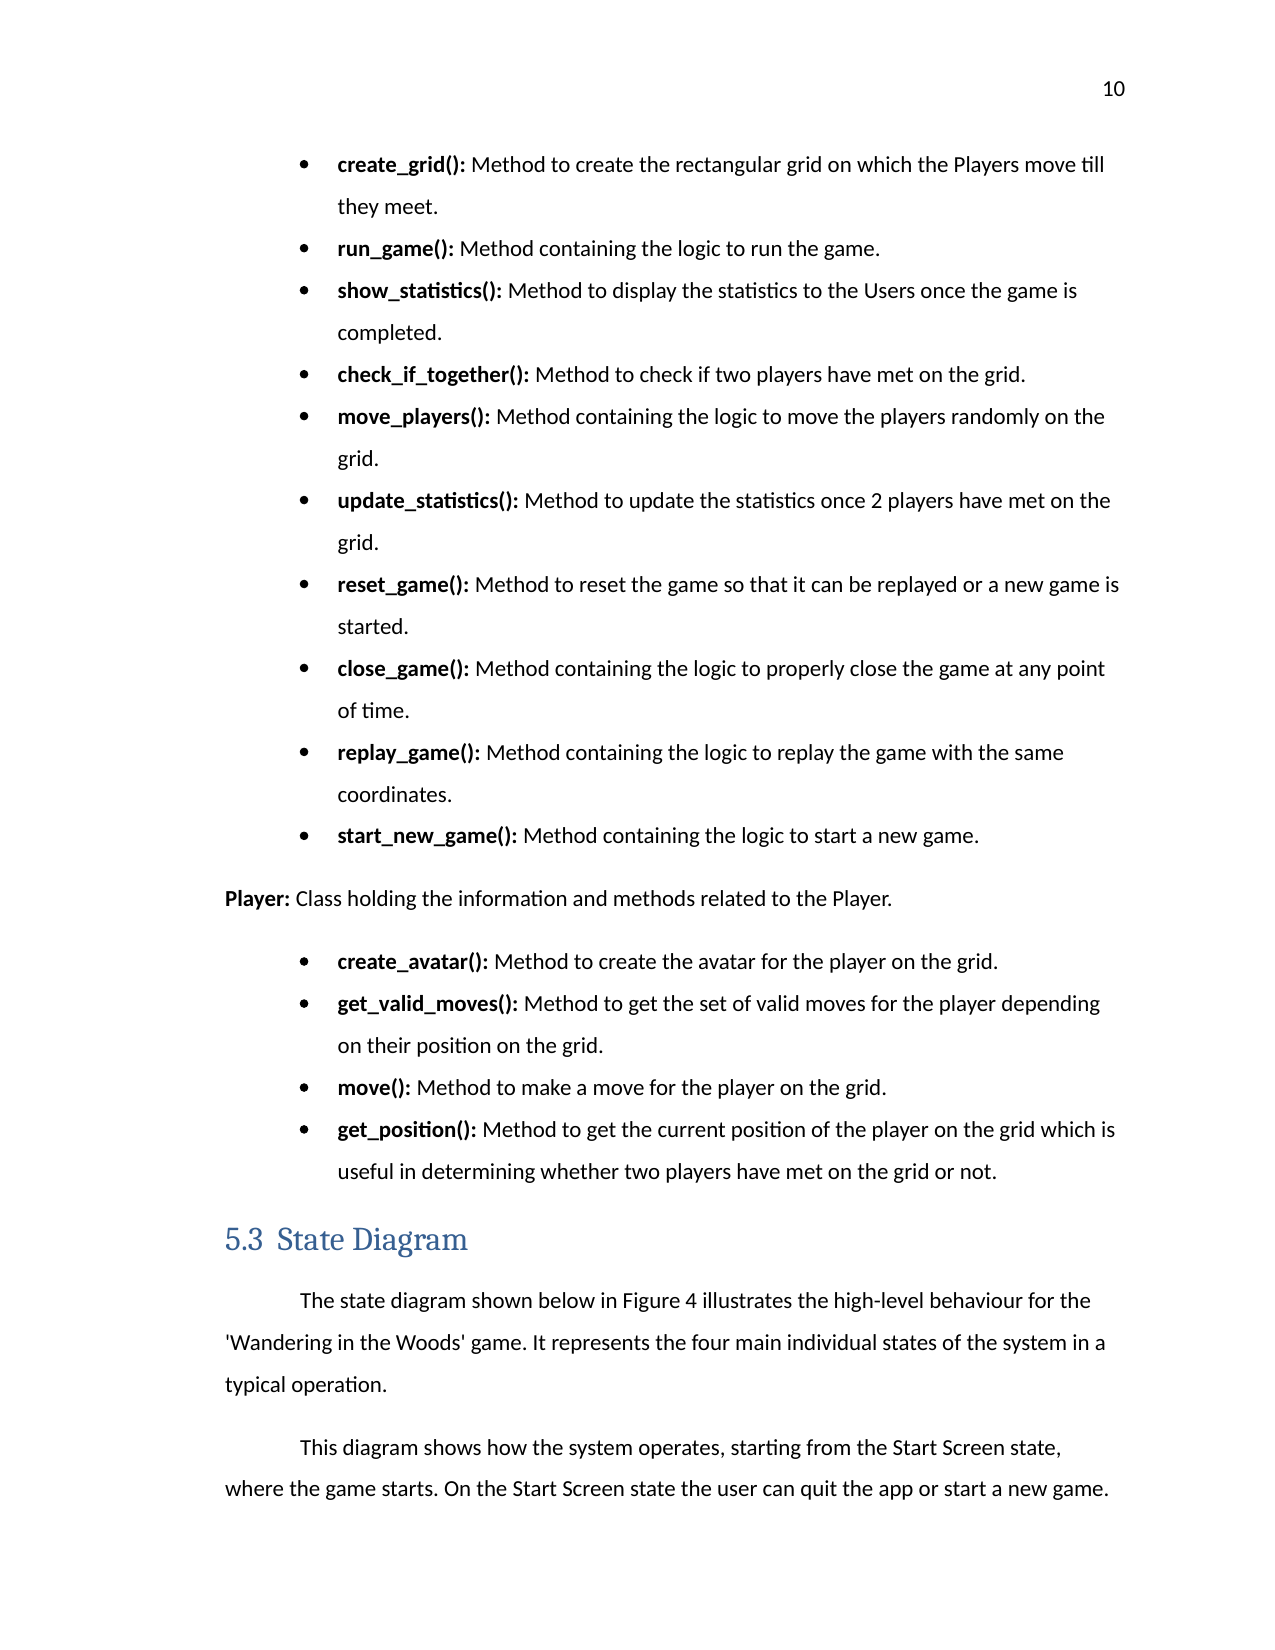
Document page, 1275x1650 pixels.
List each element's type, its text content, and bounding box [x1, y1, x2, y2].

list move(): Method to make a move for the player on the grid. [300, 1073, 1125, 1101]
list start_new_game(): Method containing the logic to start a new game. [300, 822, 1125, 850]
list run_game(): Method containing the logic to run the game. [300, 234, 1125, 262]
list show_statistics(): Method to display the statistics to the Users once the game is completed. [300, 276, 1125, 346]
text The state diagram shown below in Figure 4 illustrates the high-level behaviour for the 'Wandering in the Woods' game. It represents the four main individual states of the system in a typical operation. [225, 1286, 1125, 1398]
text Player: Class holding the information and methods related to the Player. [225, 884, 1125, 912]
list reset_game(): Method to reset the game so that it can be replayed or a new game is started. [300, 570, 1125, 640]
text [225, 1433, 1125, 1503]
list move_players(): Method containing the logic to move the players randomly on the grid. [300, 402, 1125, 472]
list get_position(): Method to get the current position of the player on the grid which is useful in determining whether two players have met on the grid or not. [300, 1115, 1125, 1185]
list get_valid_moves(): Method to get the set of valid moves for the player depending on their position on the grid. [300, 989, 1125, 1059]
list create_grid(): Method to create the rectangular grid on which the Players move till they meet. [300, 150, 1125, 220]
list create_avatar(): Method to create the avatar for the player on the grid. [300, 947, 1125, 975]
subtitle 5.3 State Diagram [150, 1220, 1125, 1258]
list update_statistics(): Method to update the statistics once 2 players have met on the grid. [300, 486, 1125, 556]
list close_game(): Method containing the logic to properly close the game at any point of time. [300, 654, 1125, 724]
list check_if_together(): Method to check if two players have met on the grid. [300, 360, 1125, 388]
list replay_game(): Method containing the logic to replay the game with the same coordinates. [300, 738, 1125, 808]
